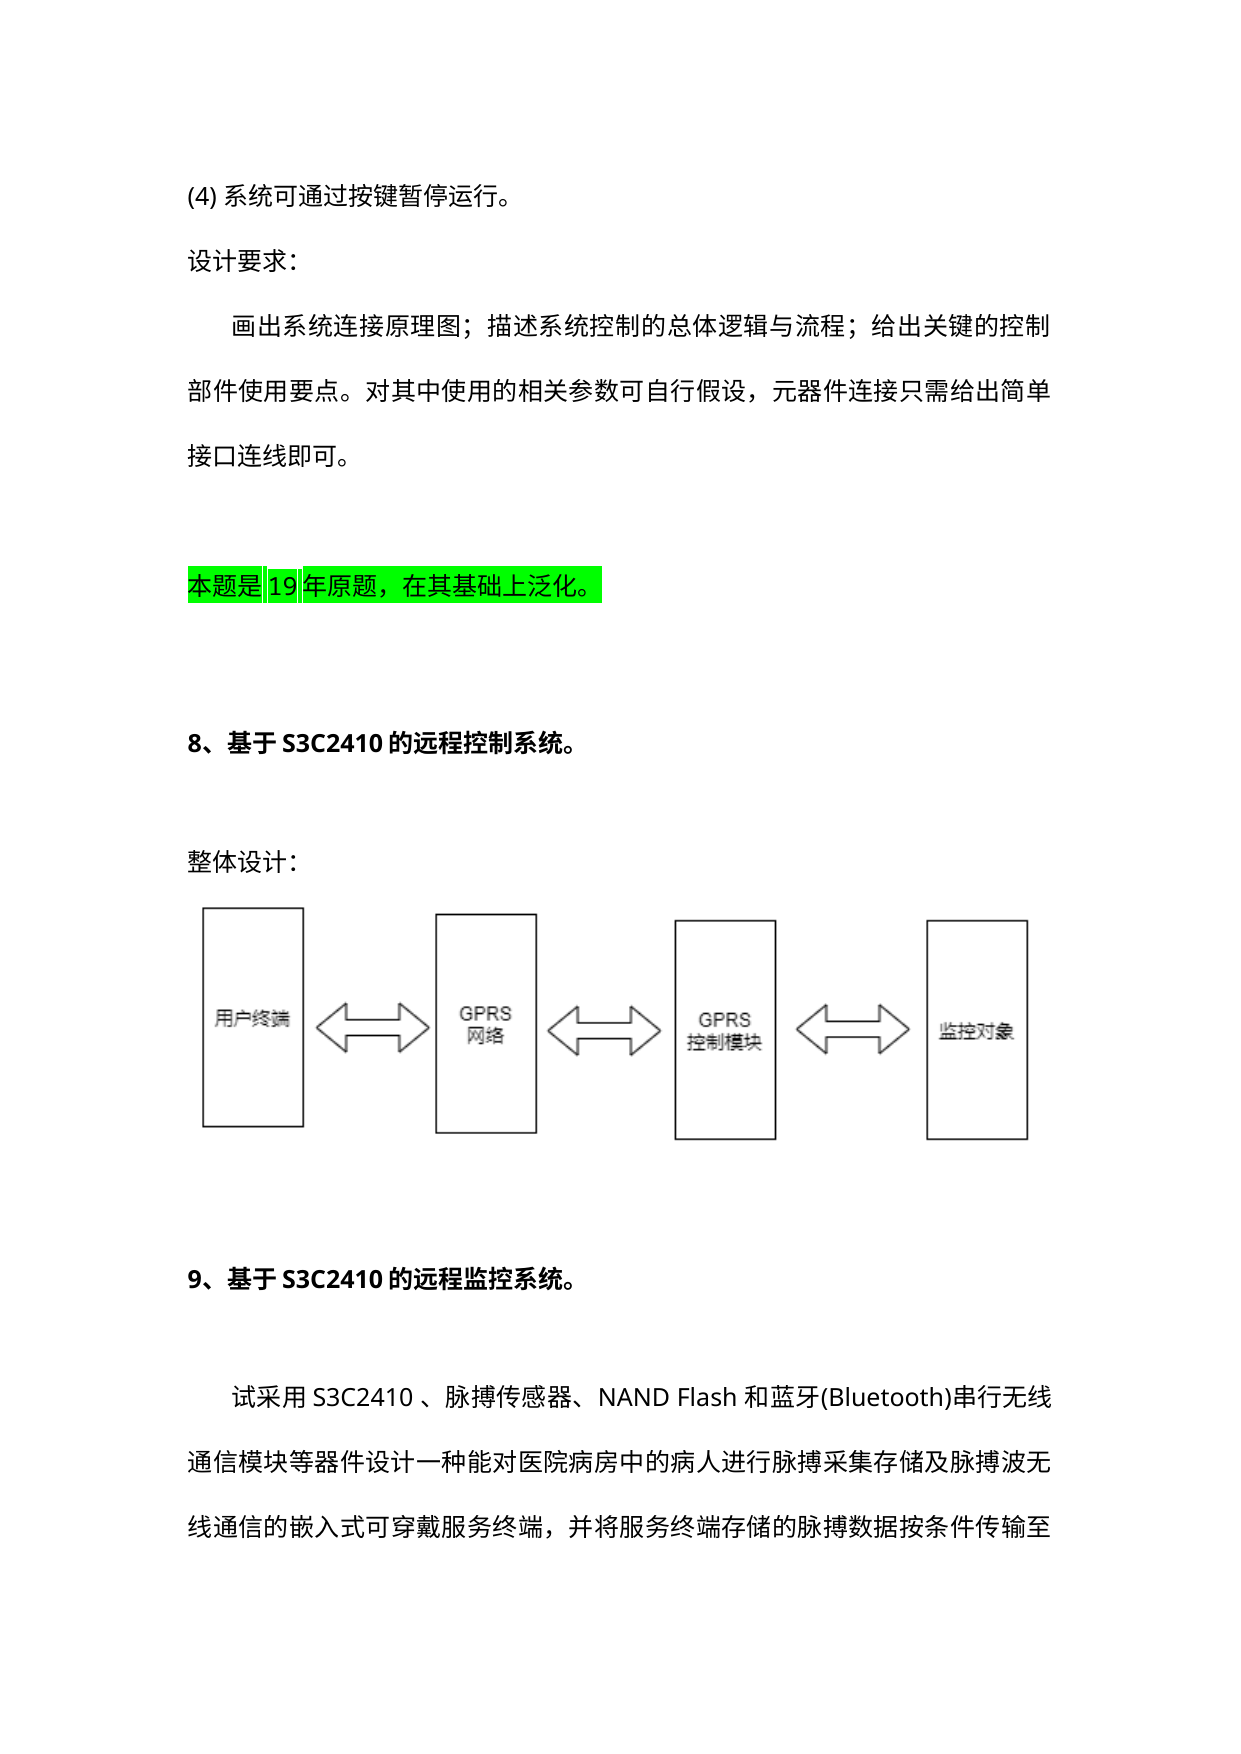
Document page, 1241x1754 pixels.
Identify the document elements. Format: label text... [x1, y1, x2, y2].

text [187, 1363, 1053, 1558]
text 设计要求： [187, 227, 1053, 292]
picture [187, 892, 1044, 1156]
subtitle 9、基于S3C2410的远程监控系统。 [187, 1245, 1053, 1310]
text 画出系统连接原理图；描述系统控制的总体逻辑与流程；给出关键的控制部件使用要点。对其中使用的相关参数可自行假设，元器件连接只需给出简单接口连线即可。 [187, 292, 1053, 487]
text 本题是19年原题，在其基础上泛化。 [187, 552, 1053, 617]
text (4) 系统可通过按键暂停运行。 [187, 162, 1053, 227]
subtitle 8、基于S3C2410的远程控制系统。 [187, 709, 1053, 774]
text 整体设计： [187, 828, 1053, 893]
